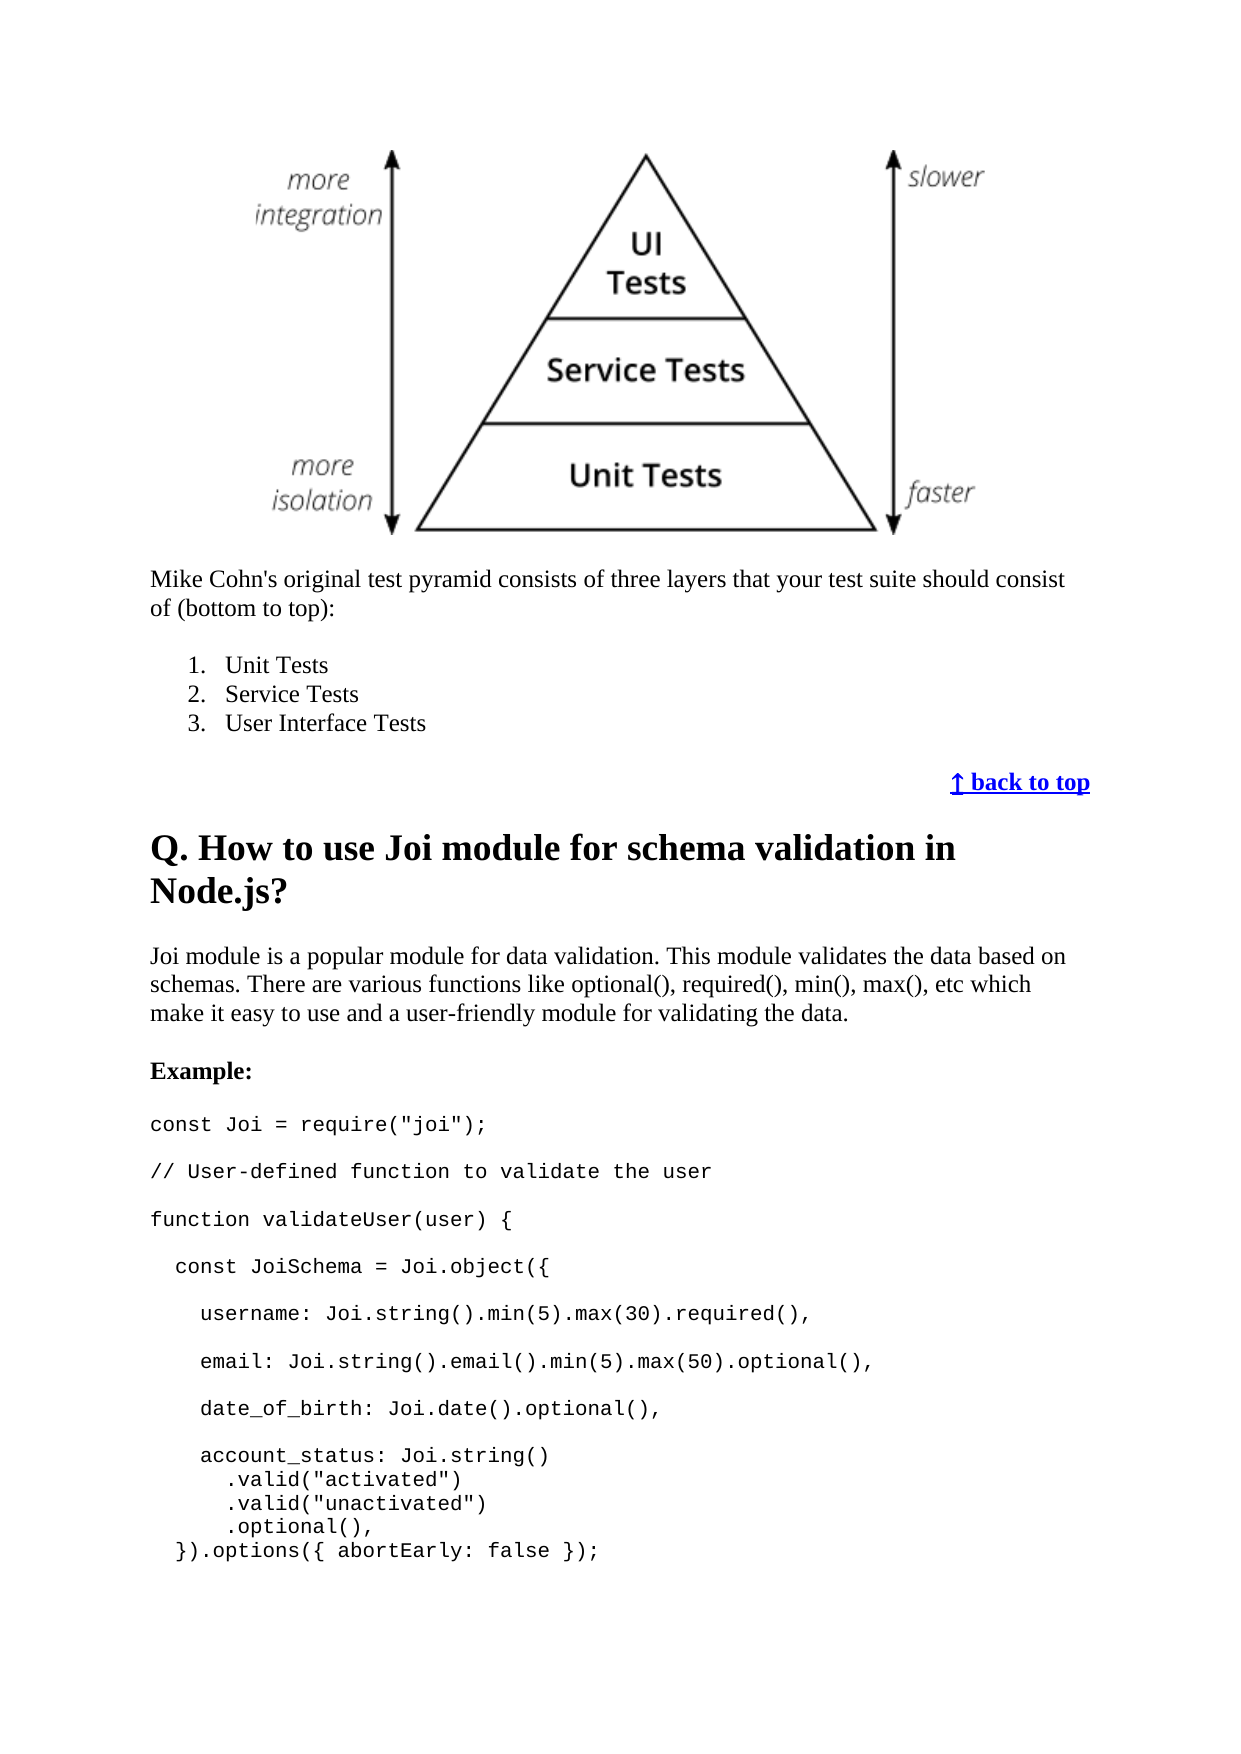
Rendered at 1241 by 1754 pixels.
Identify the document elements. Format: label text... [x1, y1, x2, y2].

list Unit Tests [187, 651, 1090, 679]
text }).options({ abortEarly: false }); [150, 1540, 1090, 1563]
text function validateUser(user) { [150, 1209, 1090, 1232]
picture [255, 150, 985, 535]
text Q. How to use Joi module for schema validation in Node.js? [150, 825, 1090, 912]
list Service Tests [187, 679, 1090, 708]
text const Joi = require("joi"); [150, 1114, 1090, 1138]
text date_of_birth: Joi.date().optional(), [150, 1398, 1090, 1422]
text .optional(), [150, 1516, 1090, 1540]
text .valid("unactivated") [150, 1492, 1090, 1516]
text ↥ back to top [150, 766, 1090, 796]
text account_status: Joi.string() [150, 1445, 1090, 1469]
text .valid("activated") [150, 1469, 1090, 1492]
text // User-defined function to validate the user [150, 1161, 1090, 1185]
text Joi module is a popular module for data validation. This module validates the data based on schemas. There are various functions like optional(), required(), min(), max(), etc which make it easy to use and a user-friendly module for validating the data. [150, 941, 1090, 1027]
list User Interface Tests [187, 708, 1090, 737]
text Example: [150, 1056, 1090, 1085]
text Mike Cohn's original test pyramid consists of three layers that your test suite should consist of (bottom to top): [150, 564, 1090, 621]
text const JoiSchema = Joi.object({ [150, 1256, 1090, 1280]
text username: Joi.string().min(5).max(30).required(), [150, 1303, 1090, 1327]
text email: Joi.string().email().min(5).max(50).optional(), [150, 1351, 1090, 1374]
